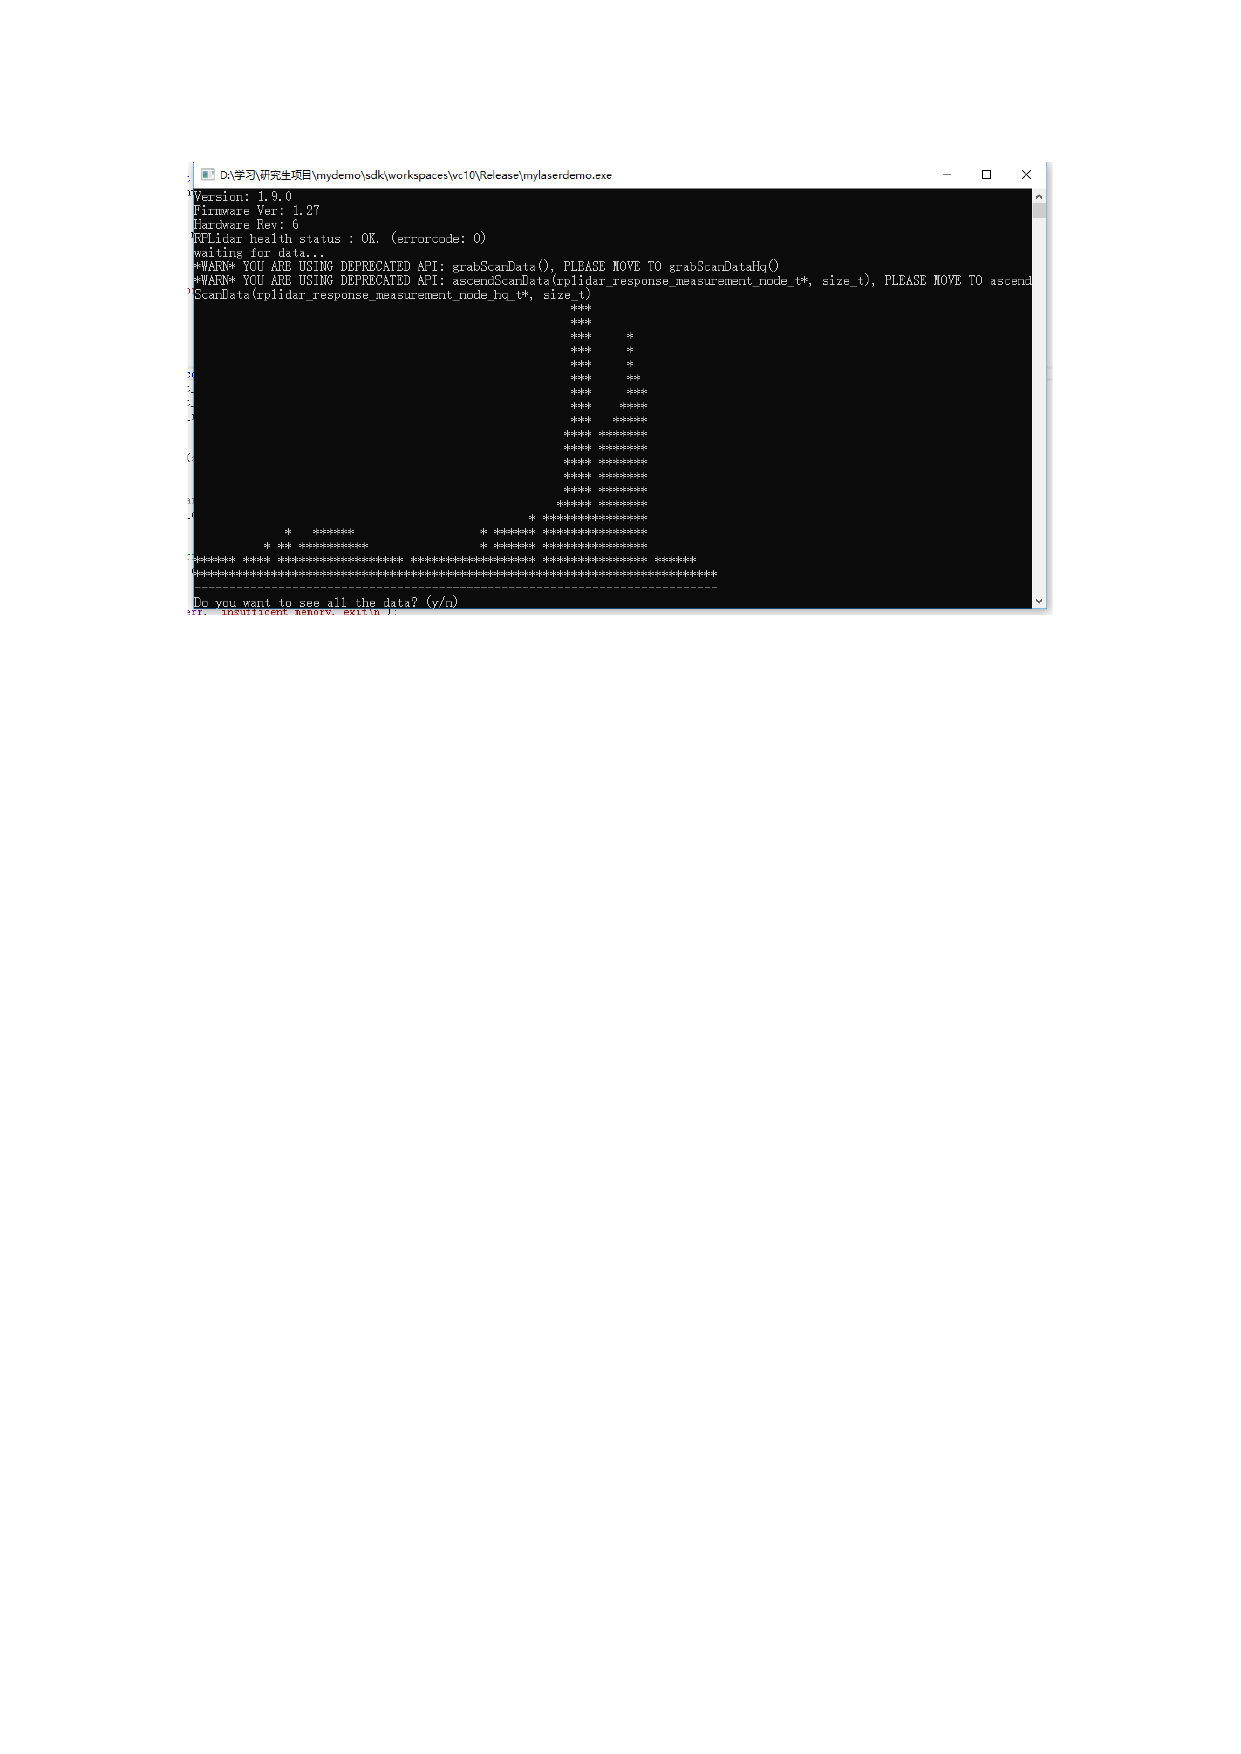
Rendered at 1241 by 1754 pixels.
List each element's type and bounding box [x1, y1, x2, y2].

picture [187, 162, 1053, 615]
